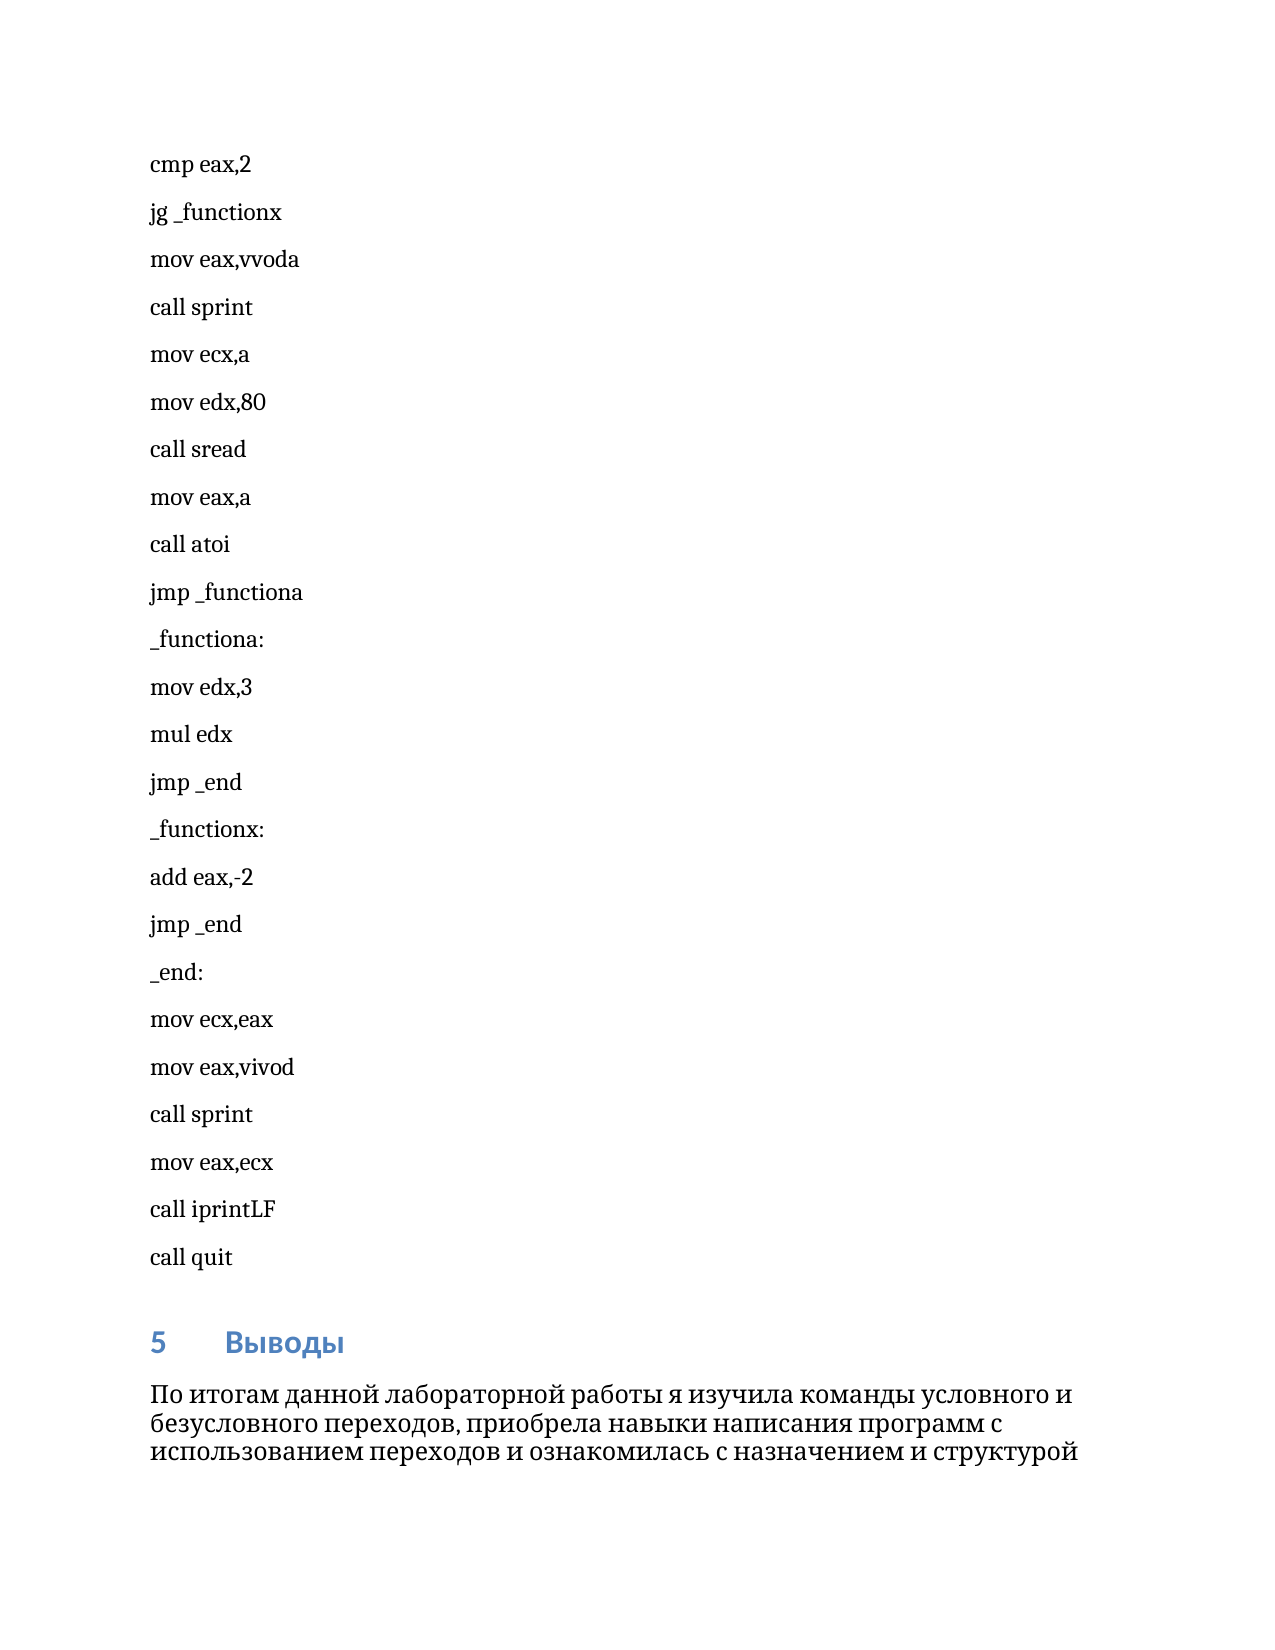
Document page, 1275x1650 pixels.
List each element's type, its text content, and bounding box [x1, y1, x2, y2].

text cmp eax,2 [150, 150, 1125, 179]
text mov eax,vvoda [150, 245, 1125, 274]
text _functionx: [150, 815, 1125, 844]
text _functiona: [150, 625, 1125, 654]
text mov ecx,a [150, 340, 1125, 369]
text call quit [150, 1242, 1125, 1271]
text mov eax,vivod [150, 1052, 1125, 1081]
text add eax,-2 [150, 862, 1125, 891]
text call sread [150, 435, 1125, 464]
text jg _functionx [150, 197, 1125, 226]
text call iprintLF [150, 1195, 1125, 1224]
subtitle 5 Выводы [150, 1321, 1125, 1362]
text mov edx,80 [150, 387, 1125, 416]
text jmp _functiona [150, 577, 1125, 606]
text mov ecx,eax [150, 1005, 1125, 1034]
text call sprint [150, 1100, 1125, 1129]
text call atoi [150, 530, 1125, 559]
text _end: [150, 957, 1125, 986]
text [150, 1381, 1125, 1467]
text mov eax,ecx [150, 1147, 1125, 1176]
text call sprint [150, 292, 1125, 321]
text mov edx,3 [150, 672, 1125, 701]
text mul edx [150, 720, 1125, 749]
text jmp _end [150, 767, 1125, 796]
text jmp _end [150, 910, 1125, 939]
text mov eax,a [150, 482, 1125, 511]
